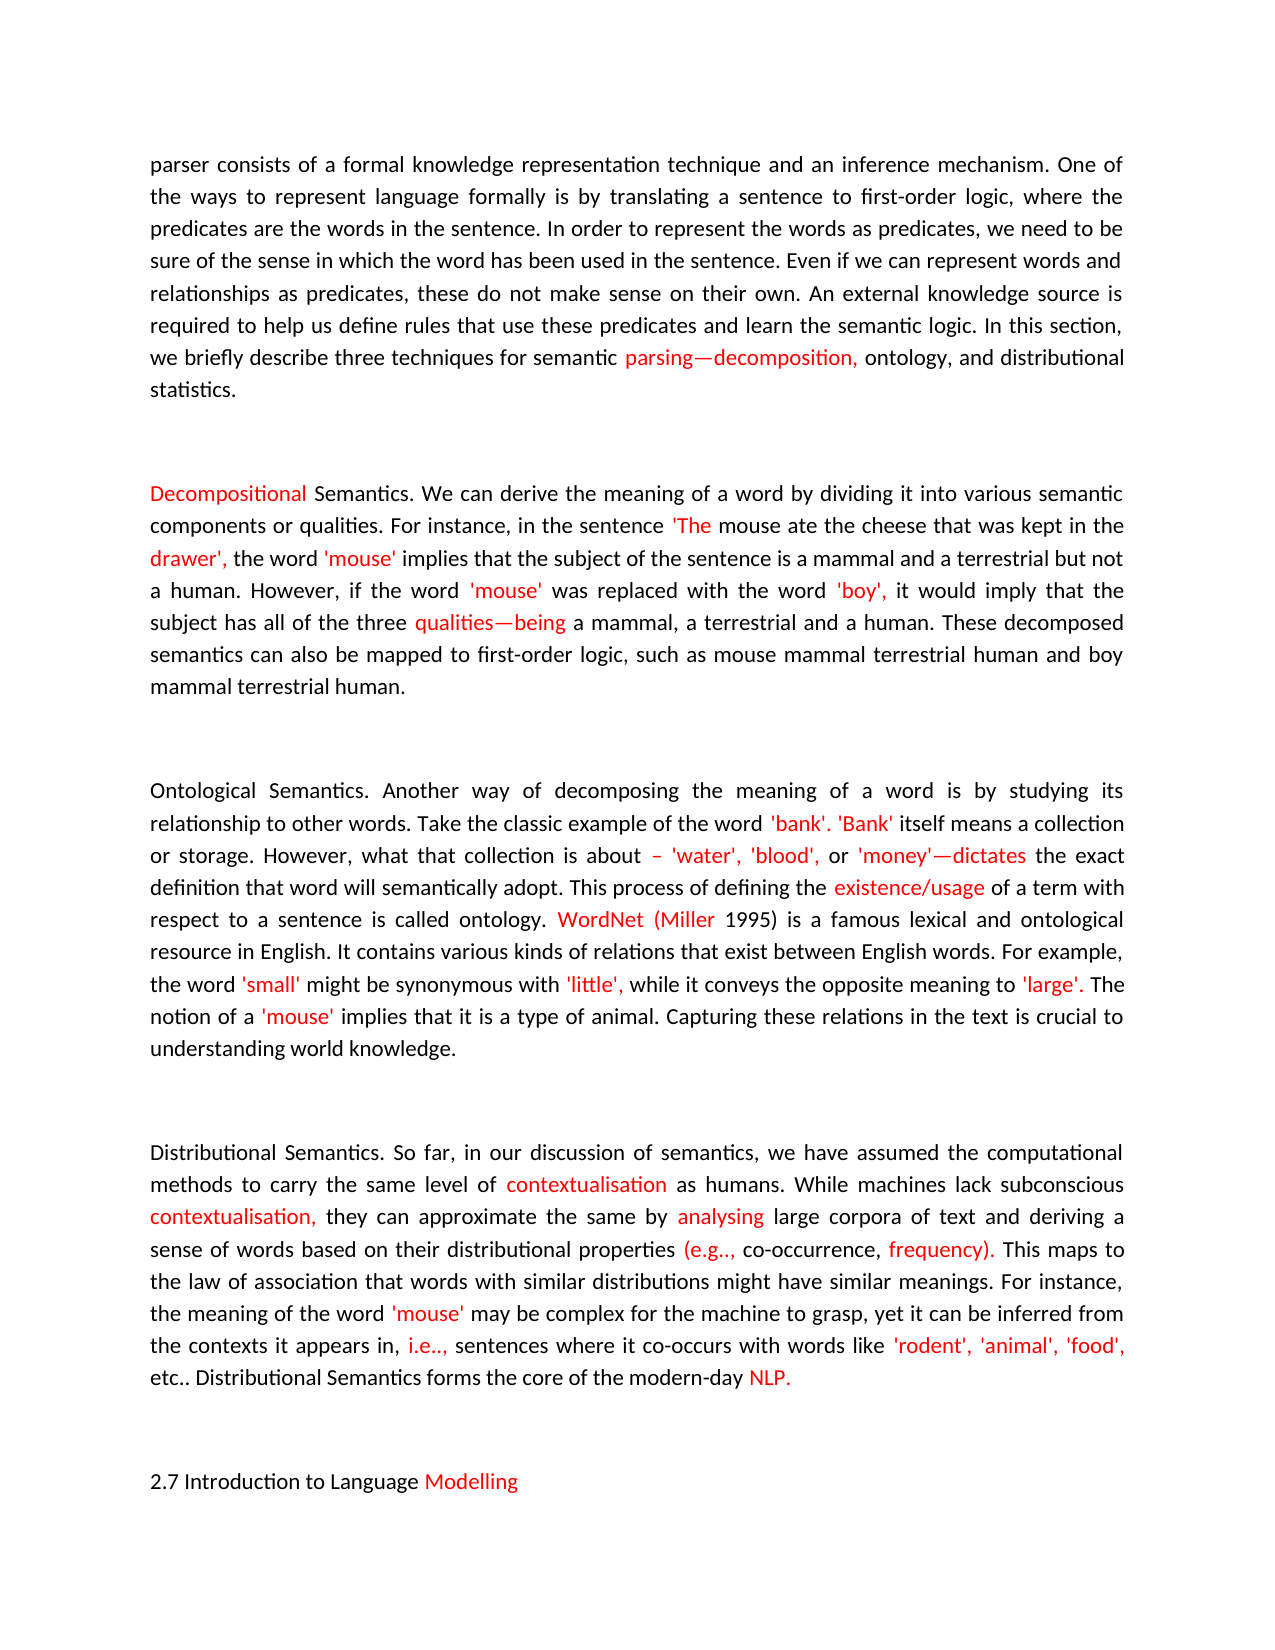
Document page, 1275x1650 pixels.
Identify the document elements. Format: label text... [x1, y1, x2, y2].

text Distributional Semantics. So far, in our discussion of semantics, we have assumed the computational methods to carry the same level of contextualisation as humans. While machines lack subconscious contextualisation, they can approximate the same by analysing large corpora of text and deriving a sense of words based on their distributional properties (e.g.., co-occurrence, frequency). This maps to the law of association that words with similar distributions might have similar meanings. For instance, the meaning of the word 'mouse' may be complex for the machine to grasp, yet it can be inferred from the contexts it appears in, i.e.., sentences where it co-occurs with words like 'rodent', 'animal', 'food', etc.. Distributional Semantics forms the core of the modern-day NLP. [150, 1138, 1125, 1391]
text 2.7 Introduction to Language Modelling [150, 1467, 1125, 1496]
text Ontological Semantics. Another way of decomposing the meaning of a word is by studying its relationship to other words. Take the classic example of the word 'bank'. 'Bank' itself means a collection or storage. However, what that collection is about – 'water', 'blood', or 'money'—dictates the exact definition that word will semantically adopt. This process of defining the existence/usage of a term with respect to a sentence is called ontology. WordNet (Miller 1995) is a famous lexical and ontological resource in English. It contains various kinds of relations that exist between English words. For example, the word 'small' might be synonymous with 'little', while it conveys the opposite meaning to 'large'. The notion of a 'mouse' implies that it is a type of animal. Capturing these relations in the text is crucial to understanding world knowledge. [150, 777, 1125, 1062]
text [150, 150, 1125, 403]
text Decompositional Semantics. We can derive the meaning of a word by dividing it into various semantic components or qualities. For instance, in the sentence 'The mouse ate the cheese that was kept in the drawer', the word 'mouse' implies that the subject of the sentence is a mammal and a terrestrial but not a human. However, if the word 'mouse' was replaced with the word 'boy', it would imply that the subject has all of the three qualities—being a mammal, a terrestrial and a human. These decomposed semantics can also be mapped to first-order logic, such as mouse mammal terrestrial human and boy mammal terrestrial human. [150, 479, 1125, 701]
